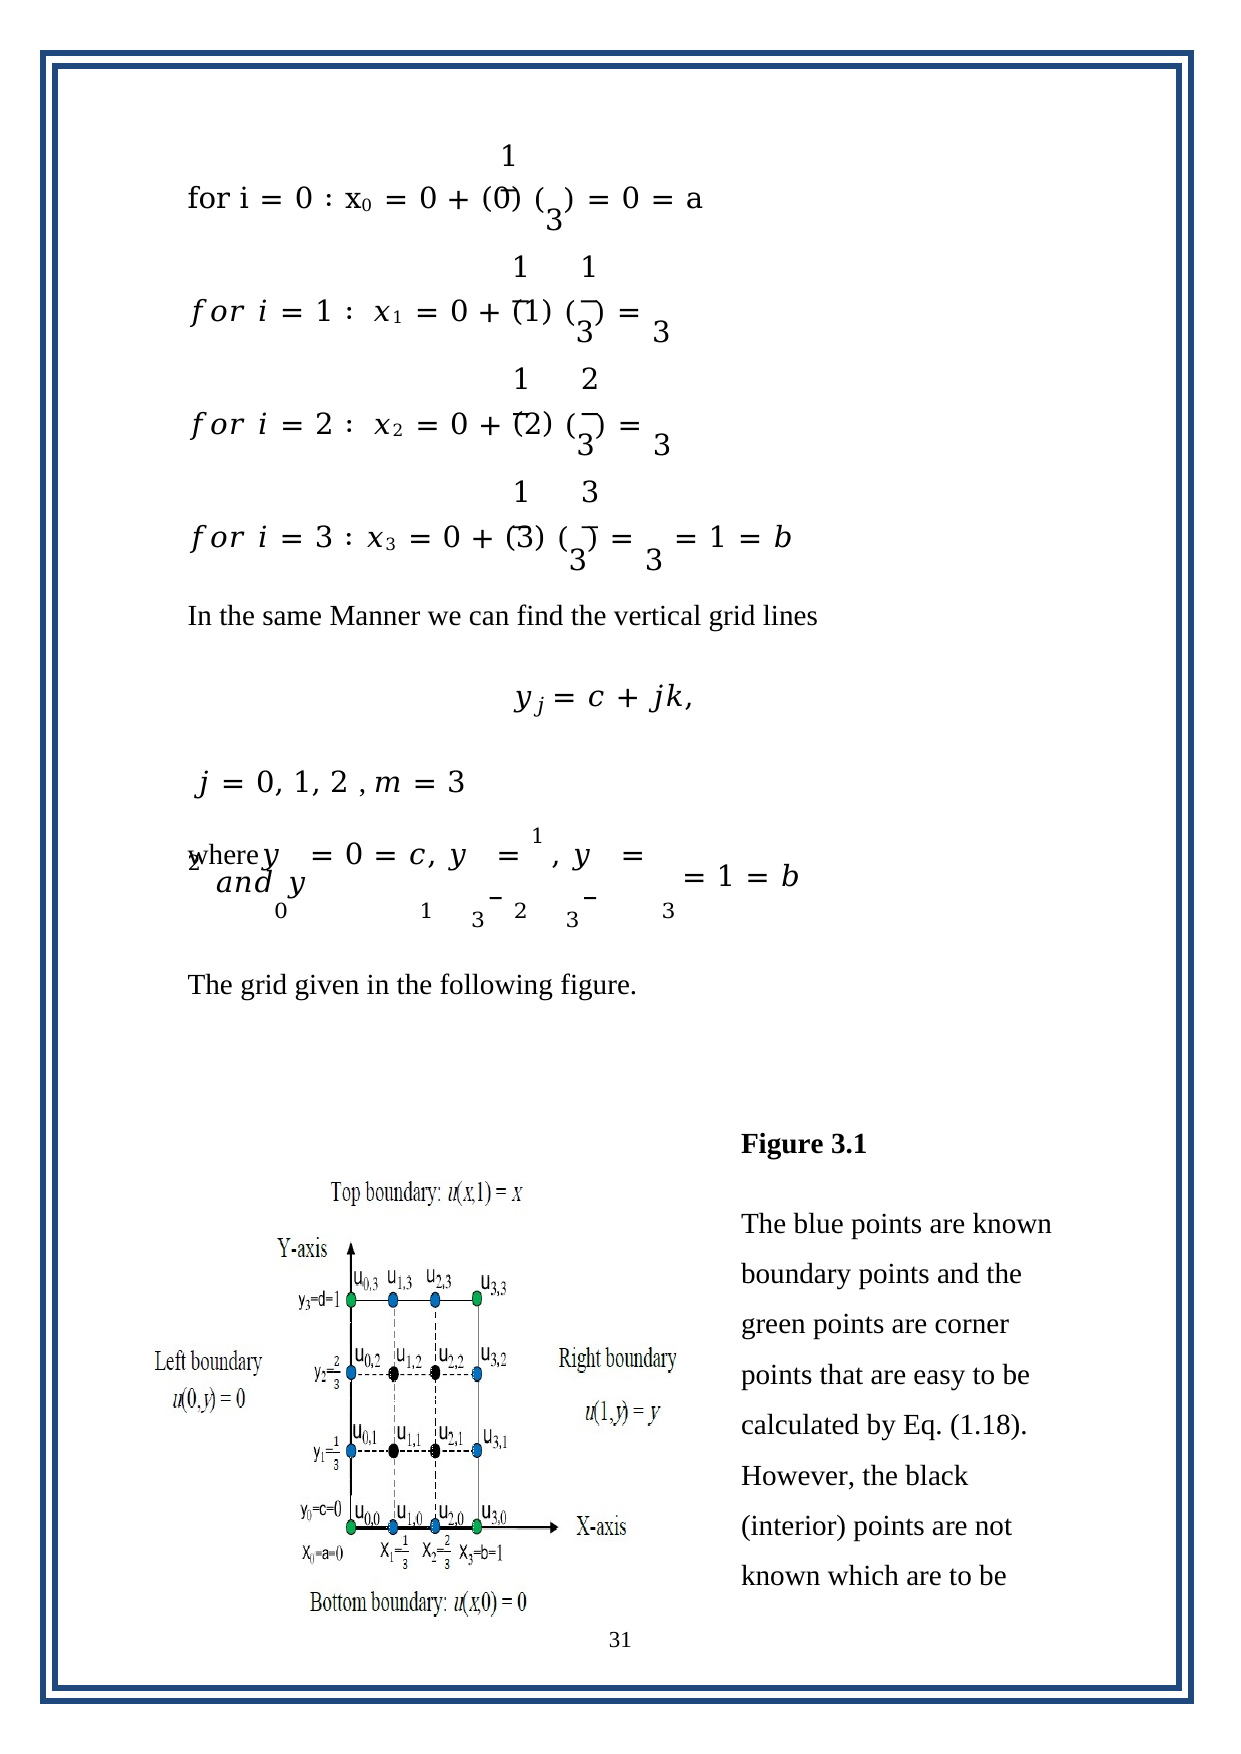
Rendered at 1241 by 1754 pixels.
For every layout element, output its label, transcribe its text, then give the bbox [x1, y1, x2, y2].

text 𝑦𝑗 = 𝑐 + 𝑗𝑘, [179, 677, 1026, 717]
picture [154, 1181, 677, 1617]
text 𝑓𝑜𝑟 𝑖 = 3 ∶ 𝑥3 = 0 + (3) (3) = 3 = 1 = 𝑏 [187, 508, 1176, 558]
text 0 1 3 2 3 3 [274, 900, 1176, 923]
text 𝑗 = 0, 1, 2 , 𝑚 = 3 [194, 763, 1176, 799]
text In the same Manner we can find the vertical grid lines [187, 598, 1176, 631]
text However, the black (interior) points are not known which are to be [741, 1458, 1014, 1592]
subtitle Figure 3.1 [741, 1127, 1176, 1160]
text 𝑓𝑜𝑟 𝑖 = 1 ∶ 𝑥1 = 0 + (1) (3) = 3 [187, 282, 1176, 331]
text where𝑦 = 0 = 𝑐, 𝑦 = 1 , 𝑦 = 2 𝑎𝑛𝑑 𝑦 [187, 843, 662, 898]
text The blue points are known boundary points and the green points are corner points that are easy to be calculated by Eq. (1.18). [741, 1206, 1053, 1441]
text 1 [58, 144, 978, 172]
text The grid given in the following figure. [187, 967, 1176, 1001]
text 1 3 [58, 482, 1072, 508]
text 1 2 [58, 369, 1072, 395]
text for i = 0 ∶ x0 = 0 + (0) (3) = 0 = a [187, 172, 1176, 218]
text = 1 = 𝑏 [683, 872, 1176, 890]
text 1 1 [58, 256, 1070, 282]
text 𝑓𝑜𝑟 𝑖 = 2 ∶ 𝑥2 = 0 + (2) (3) = 3 [187, 395, 1176, 444]
